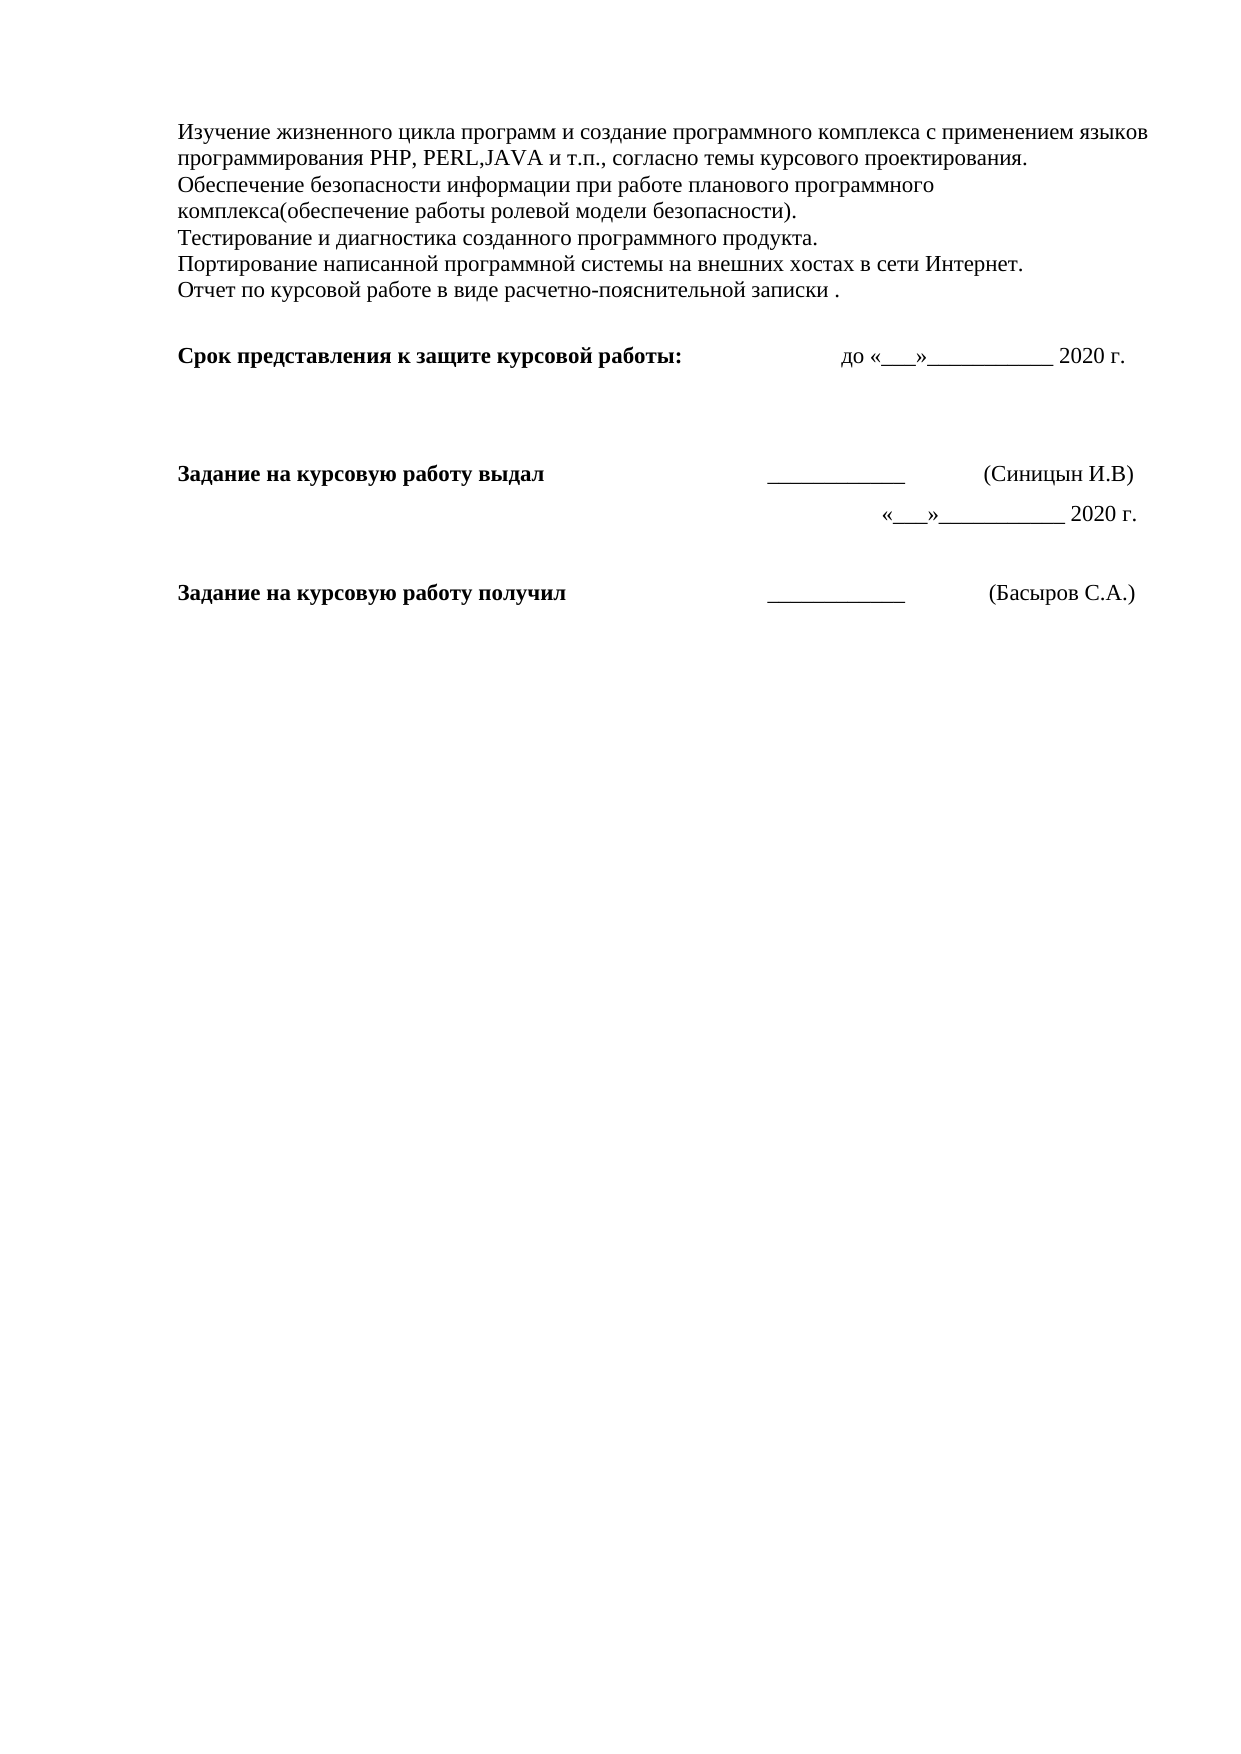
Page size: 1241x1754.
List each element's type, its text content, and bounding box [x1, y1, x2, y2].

text Изучение жизненного цикла программ и создание программного комплекса с применением языков программирования PHP, PERL,JAVA и т.п., согласно темы курсового проектирования. Обеспечение безопасности информации при работе планового программного комплекса(обеспечение работы ролевой модели безопасности). [177, 118, 1152, 223]
text Тестирование и диагностика созданного программного продукта. [177, 223, 1152, 250]
text Задание на курсовую работу получил ____________ (Басыров С.А.) [177, 579, 1152, 605]
text Задание на курсовую работу выдал ____________ (Синицын И.В) [177, 461, 1152, 487]
text Портирование написанной программной системы на внешних хостах в сети Интернет. [177, 250, 1152, 276]
text «___»___________ 2020 г. [177, 500, 1137, 526]
text Срок представления к защите курсовой работы: до «___»___________ 2020 г. [177, 342, 1152, 368]
text Отчет по курсовой работе в виде расчетно-пояснительной записки . [177, 276, 1152, 303]
